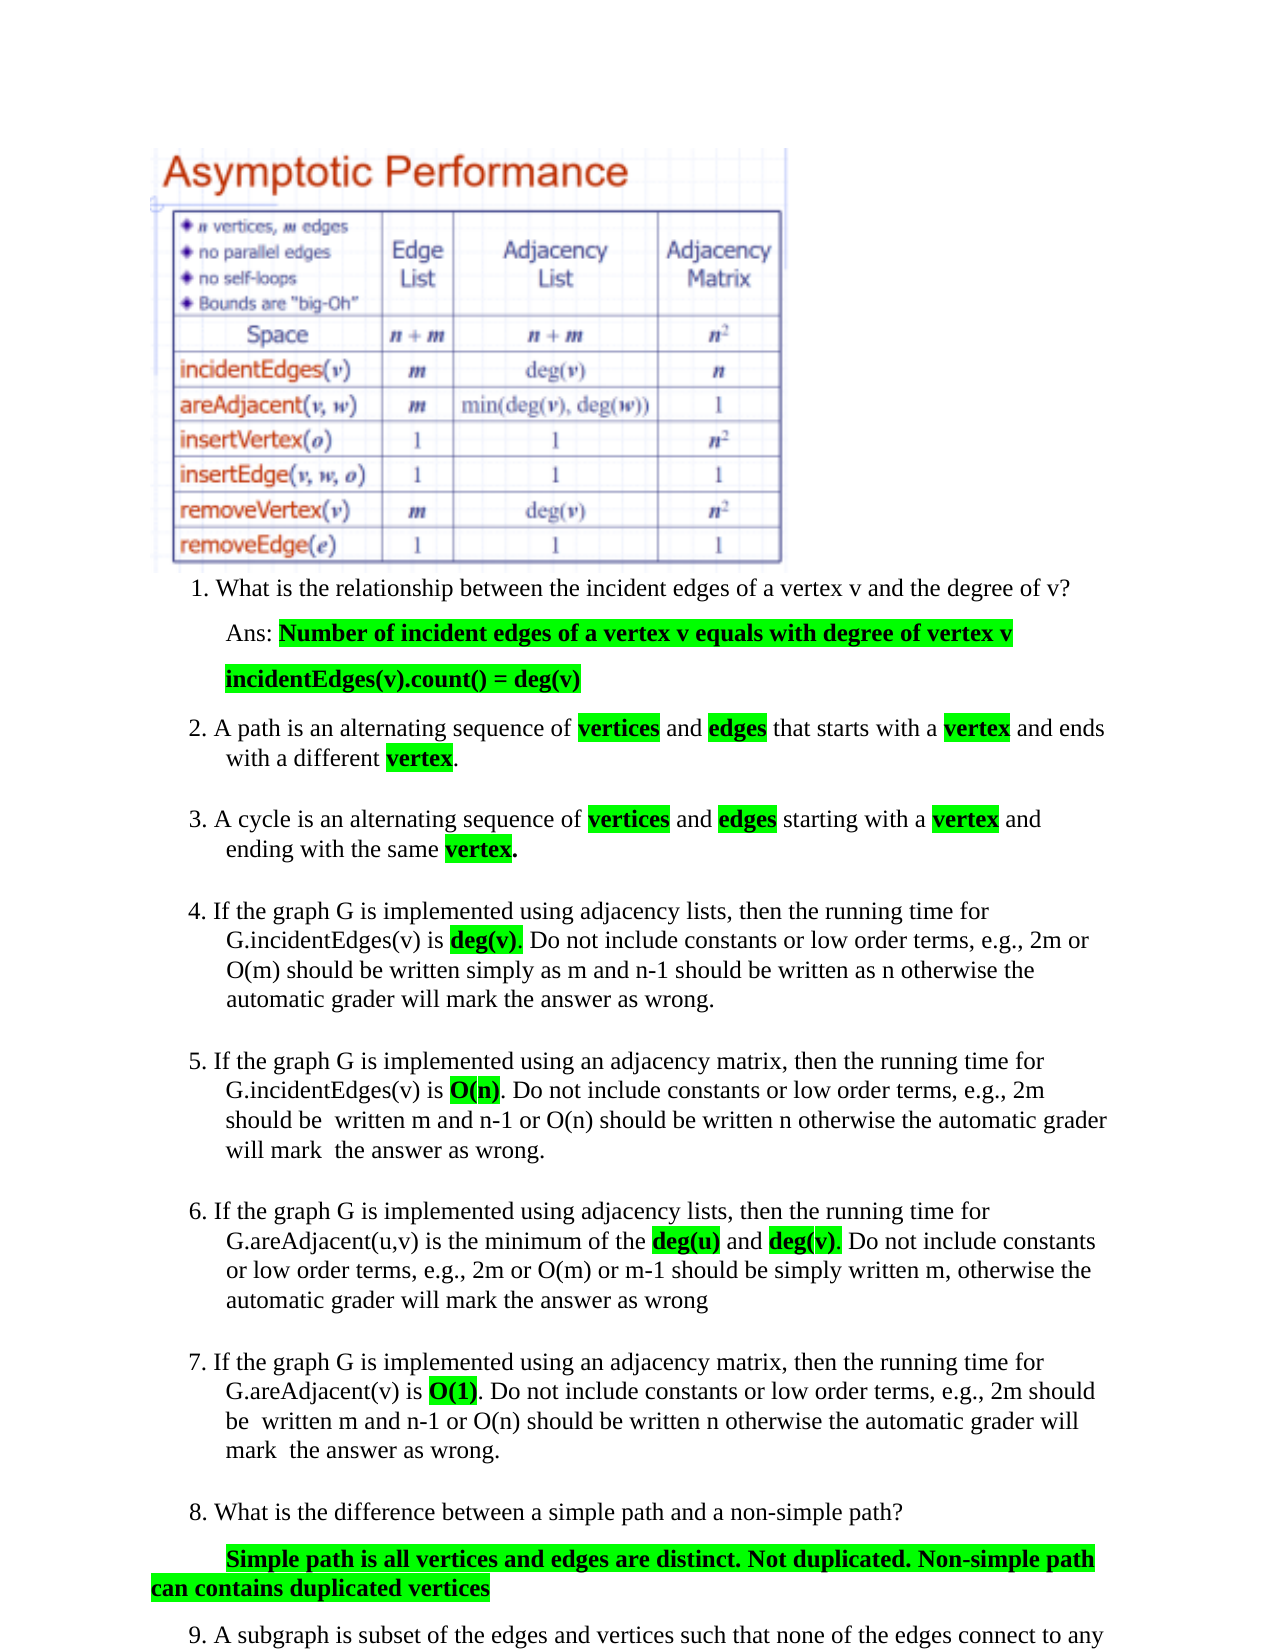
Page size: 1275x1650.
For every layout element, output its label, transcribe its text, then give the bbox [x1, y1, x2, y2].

text 5. If the graph G is implemented using an adjacency matrix, then the running time for G.incidentEdges(v) is O(n). Do not include constants or low order terms, e.g., 2m should be written m and n-1 or O(n) should be written n otherwise the automatic grader will mark the answer as wrong. [188, 1046, 1118, 1163]
text 6. If the graph G is implemented using adjacency lists, then the running time for G.areAdjacent(u,v) is the minimum of the deg(u) and deg(v). Do not include constants or low order terms, e.g., 2m or O(m) or m-1 should be simply written m, otherwise the automatic grader will mark the answer as wrong [189, 1196, 1124, 1314]
text Simple path is all vertices and edges are distinct. Not duplicated. Non-simple path can contains duplicated vertices [151, 1544, 1101, 1602]
text 7. If the graph G is implemented using an adjacency matrix, then the running time for G.areAdjacent(v) is O(1). Do not include constants or low order terms, e.g., 2m should be written m and n-1 or O(n) should be written n otherwise the automatic grader will mark the answer as wrong. [188, 1347, 1106, 1464]
text 2. A path is an alternating sequence of vertices and edges that starts with a vertex and ends with a different vertex. [188, 713, 1123, 772]
text 3. A cycle is an alternating sequence of vertices and edges starting with a vertex and ending with the same vertex. [189, 804, 1059, 863]
text 4. If the graph G is implemented using adjacency lists, then the running time for G.incidentEdges(v) is deg(v). Do not include constants or low order terms, e.g., 2m or [188, 896, 1094, 954]
text 8. What is the difference between a simple path and a non-simple path? [189, 1497, 1127, 1526]
picture [150, 148, 789, 573]
text 9. A subgraph is subset of the edges and vertices such that none of the edges connect to any of the vertices outside of this subgraph. [188, 1620, 1122, 1649]
text O(m) should be written simply as m and n-1 should be written as n otherwise the automatic grader will mark the answer as wrong. [226, 955, 1040, 1013]
text 1. What is the relationship between the incident edges of a vertex v and the degree of v? Ans: Number of incident edges of a vertex v equals with degree of vertex v incidentEdges(v).count() = deg(v) [190, 573, 1080, 693]
